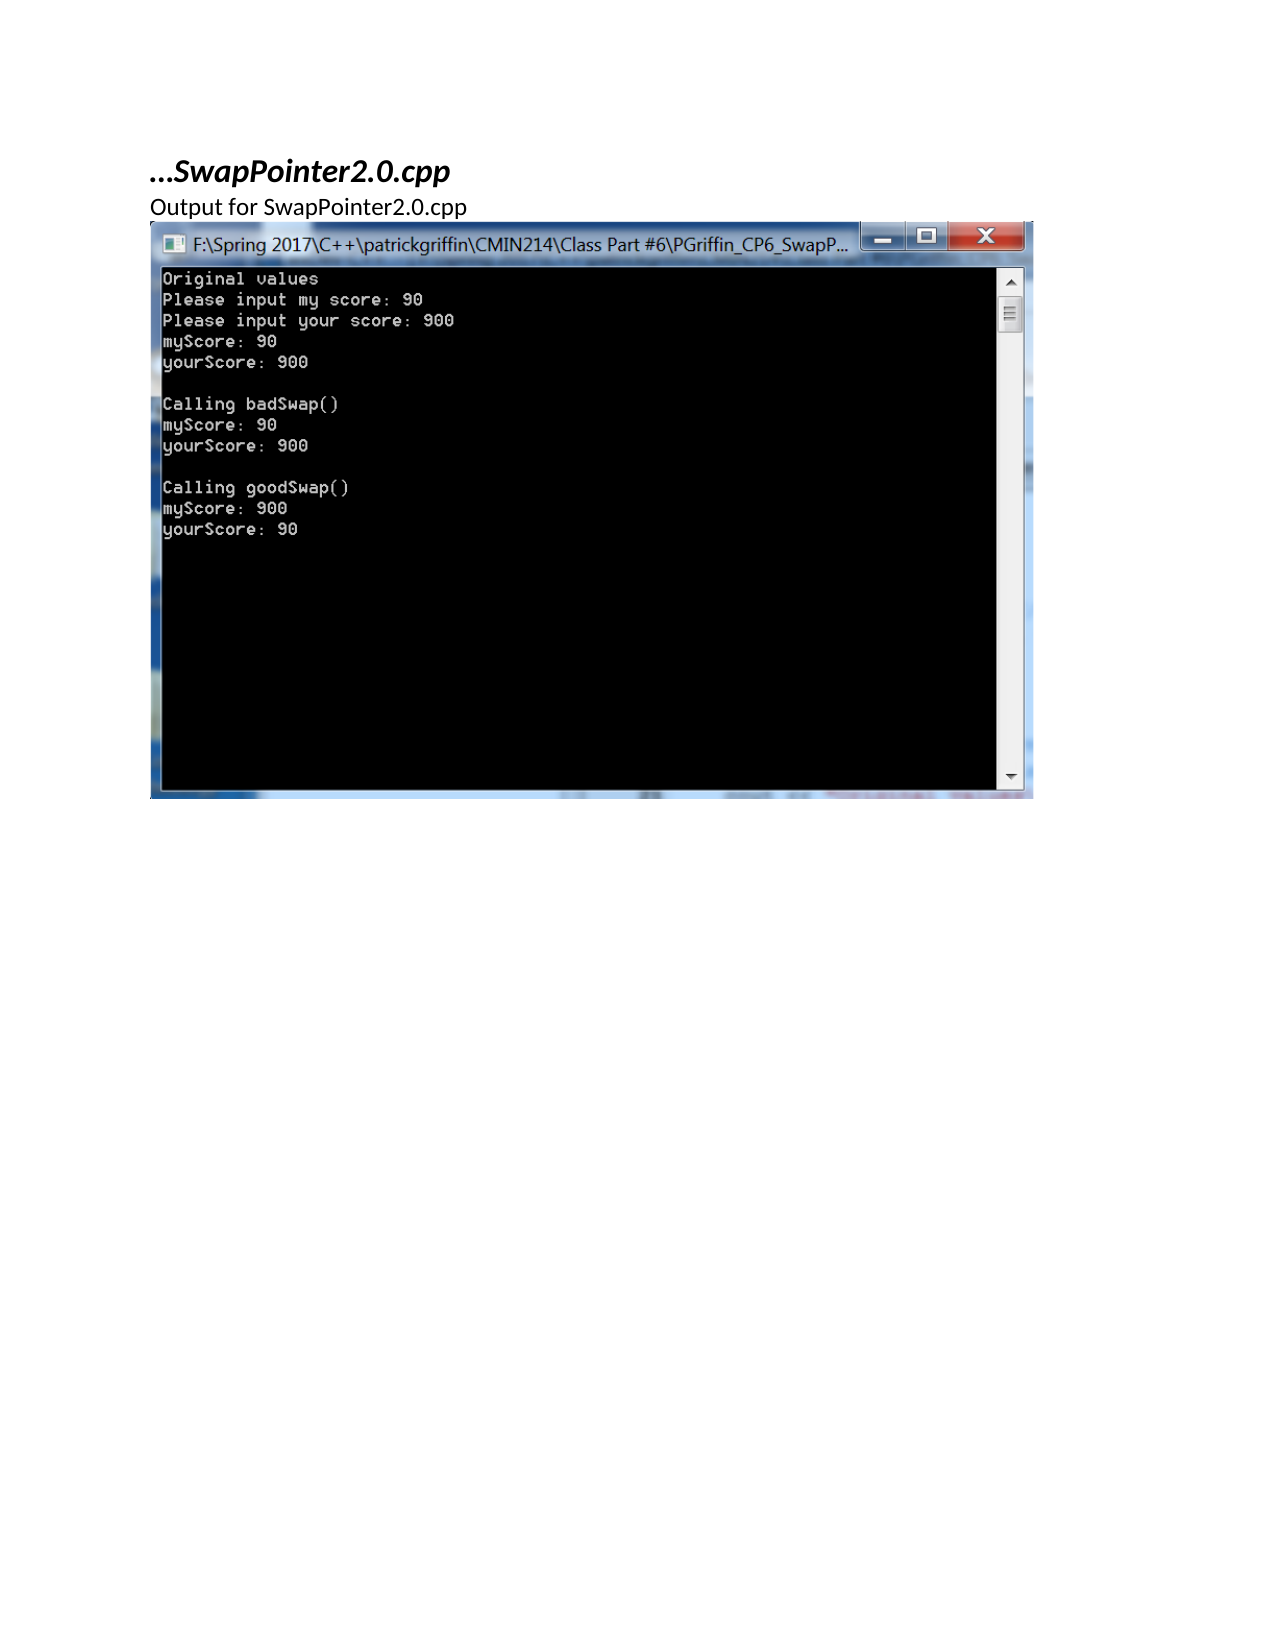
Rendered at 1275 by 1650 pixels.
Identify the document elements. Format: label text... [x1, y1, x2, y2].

text Output for SwapPointer2.0.cpp [150, 191, 1125, 221]
text …SwapPointer2.0.cpp [150, 150, 1125, 191]
picture [150, 221, 1034, 799]
